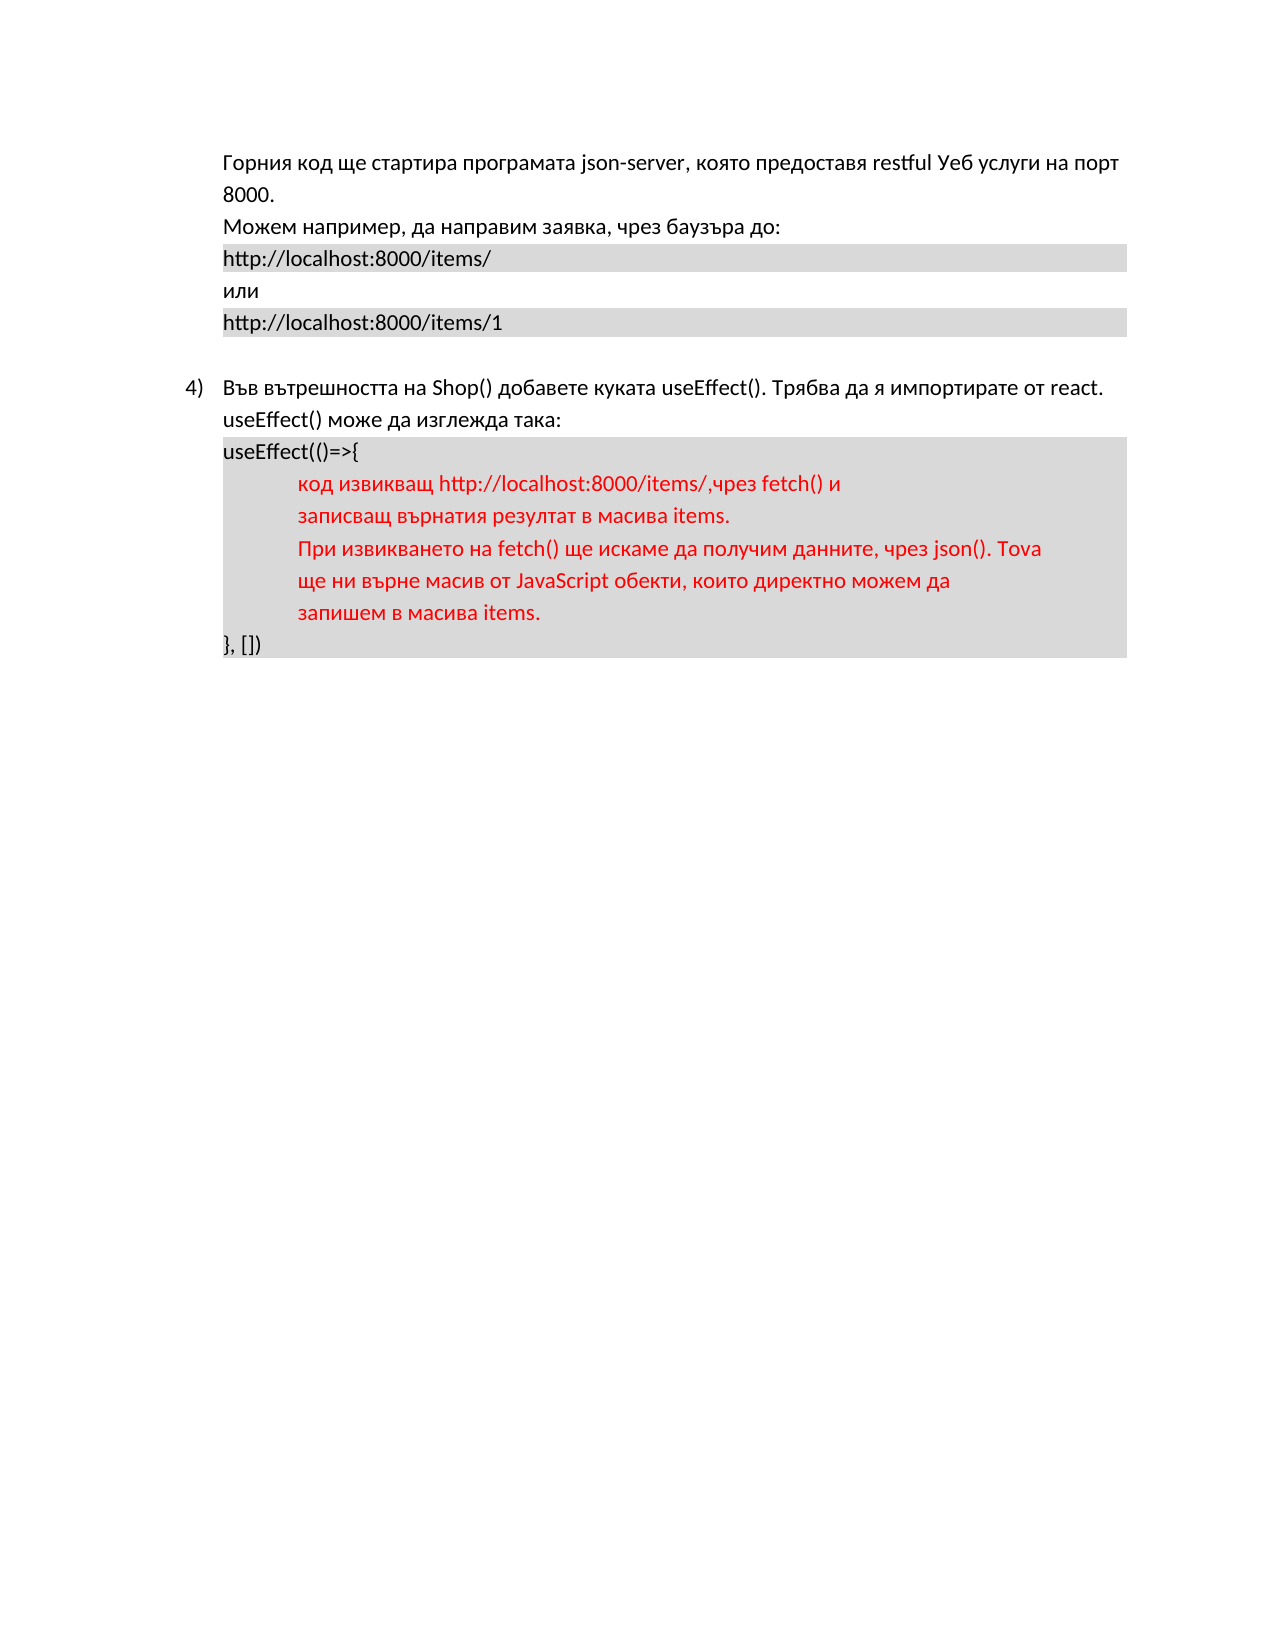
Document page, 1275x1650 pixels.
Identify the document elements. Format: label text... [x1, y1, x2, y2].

list }, []) [223, 630, 1127, 658]
list Горния код ще стартира програмата json-server, която предоставя restful Уеб услуги на порт 8000. [223, 148, 1127, 208]
list код извикващ http://localhost:8000/items/,чрез fetch() и [223, 469, 1127, 497]
list При извикването на fetch() ще искаме да получим данните, чрез json(). Tova [223, 534, 1127, 562]
list или [223, 276, 1127, 304]
list useEffect(()=>{ [223, 437, 1127, 465]
list записващ върнатия резултат в масива items. [223, 502, 1127, 530]
list запишем в масива items. [223, 598, 1127, 626]
list http://localhost:8000/items/1 [223, 308, 1127, 337]
list Във вътрешността на Shop() добавете куката useEffect(). Трябва да я импортирате от react. useEffect() може да изглежда така: [185, 373, 1127, 433]
list Можем например, да направим заявка, чрез баузъра до: [223, 212, 1127, 240]
list http://localhost:8000/items/ [223, 244, 1127, 272]
list ще ни върне масив от JavaScript обекти, които директно можем да [223, 566, 1127, 594]
